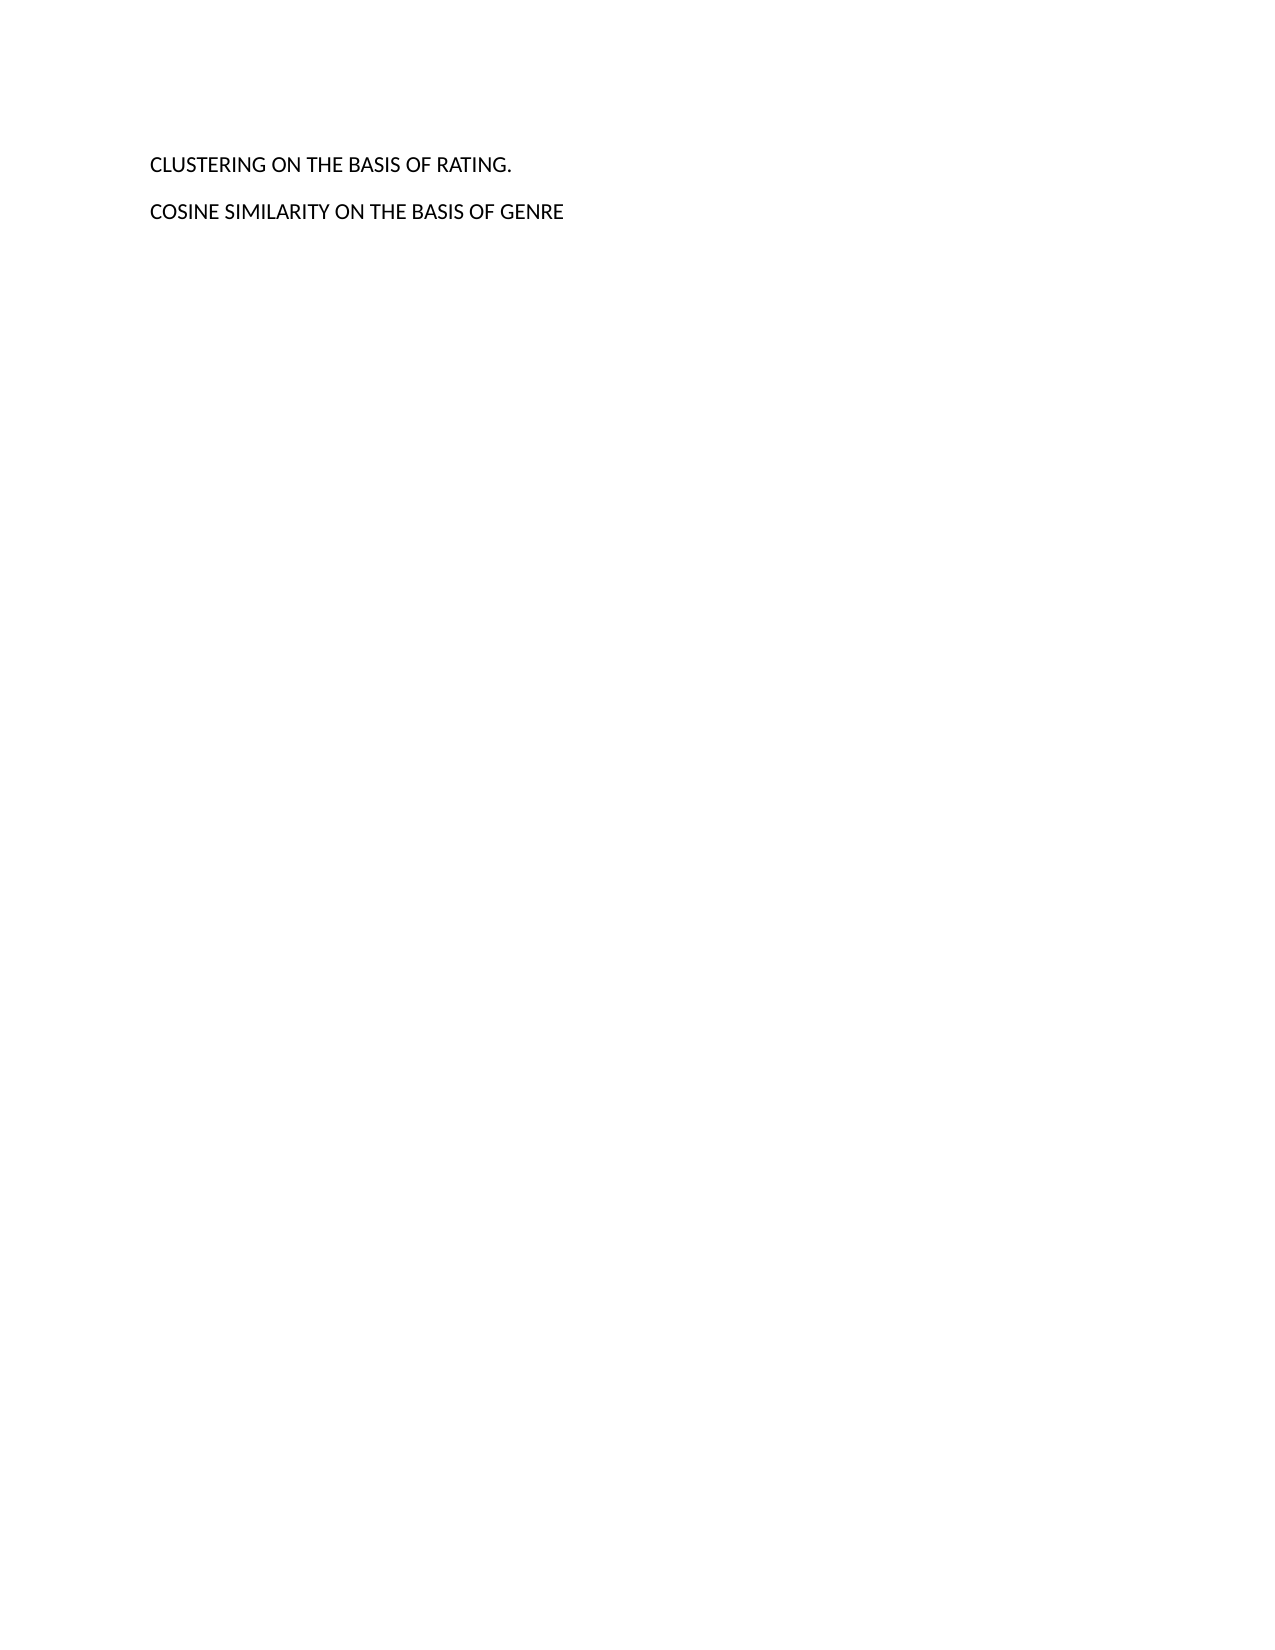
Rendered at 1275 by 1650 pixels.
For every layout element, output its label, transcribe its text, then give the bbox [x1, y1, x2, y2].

text COSINE SIMILARITY ON THE BASIS OF GENRE [150, 197, 1125, 225]
text CLUSTERING ON THE BASIS OF RATING. [150, 150, 1125, 178]
